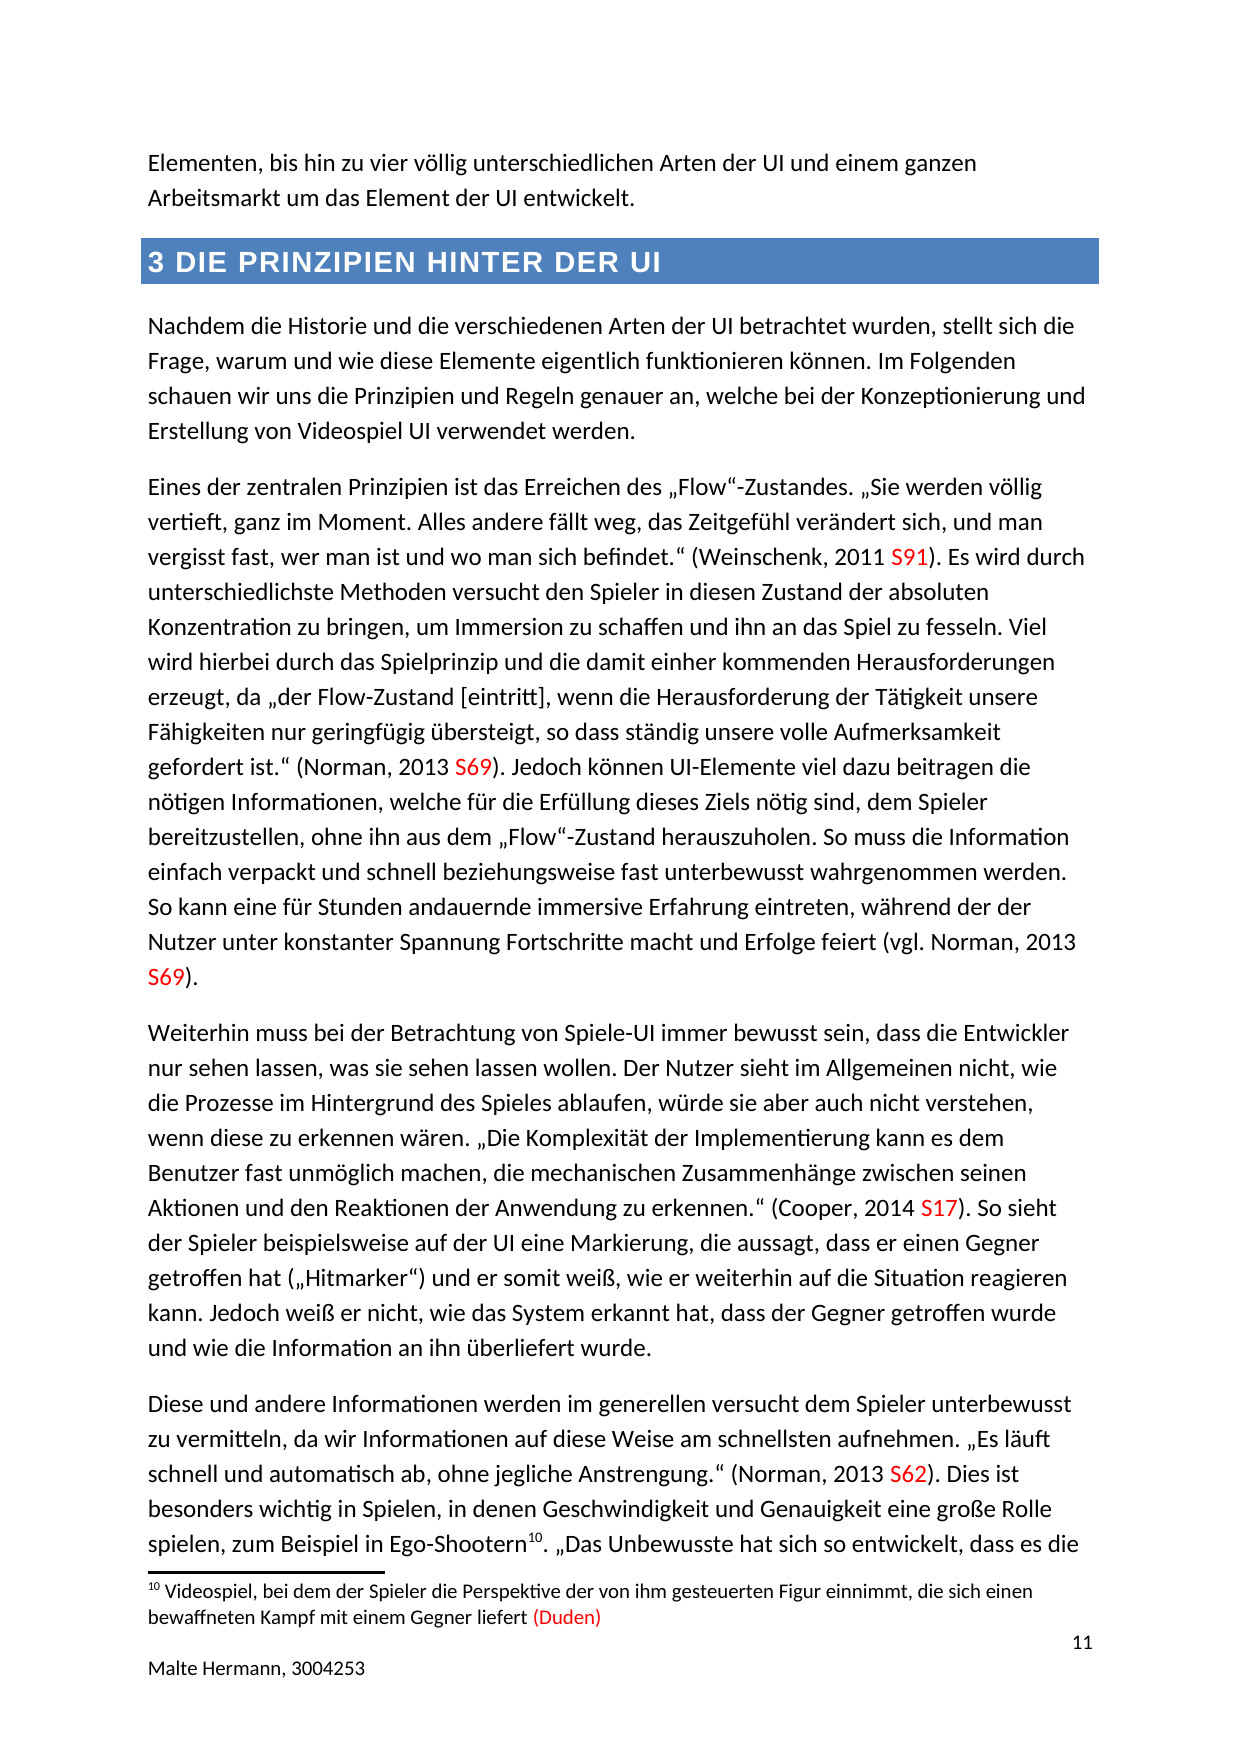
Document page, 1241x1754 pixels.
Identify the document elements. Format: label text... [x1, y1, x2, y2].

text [148, 1388, 1093, 1558]
text Eines der zentralen Prinzipien ist das Erreichen des „Flow“-Zustandes. „Sie werden völlig vertieft, ganz im Moment. Alles andere fällt weg, das Zeitgefühl verändert sich, und man vergisst fast, wer man ist und wo man sich befindet.“ (Weinschenk, 2011 S91). Es wird durch unterschiedlichste Methoden versucht den Spieler in diesen Zustand der absoluten Konzentration zu bringen, um Immersion zu schaffen und ihn an das Spiel zu fesseln. Viel wird hierbei durch das Spielprinzip und die damit einher kommenden Herausforderungen erzeugt, da „der Flow-Zustand [eintritt], wenn die Herausforderung der Tätigkeit unsere Fähigkeiten nur geringfügig übersteigt, so dass ständig unsere volle Aufmerksamkeit gefordert ist.“ (Norman, 2013 S69). Jedoch können UI-Elemente viel dazu beitragen die nötigen Informationen, welche für die Erfüllung dieses Ziels nötig sind, dem Spieler bereitzustellen, ohne ihn aus dem „Flow“-Zustand herauszuholen. So muss die Information einfach verpackt und schnell beziehungsweise fast unterbewusst wahrgenommen werden. So kann eine für Stunden andauernde immersive Erfahrung eintreten, während der der Nutzer unter konstanter Spannung Fortschritte macht und Erfolge feiert (vgl. Norman, 2013 S69). [148, 471, 1093, 992]
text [148, 148, 1093, 213]
text Weiterhin muss bei der Betrachtung von Spiele-UI immer bewusst sein, dass die Entwickler nur sehen lassen, was sie sehen lassen wollen. Der Nutzer sieht im Allgemeinen nicht, wie die Prozesse im Hintergrund des Spieles ablaufen, würde sie aber auch nicht verstehen, wenn diese zu erkennen wären. „Die Komplexität der Implementierung kann es dem Benutzer fast unmöglich machen, die mechanischen Zusammenhänge zwischen seinen Aktionen und den Reaktionen der Anwendung zu erkennen.“ (Cooper, 2014 S17). So sieht der Spieler beispielsweise auf der UI eine Markierung, die aussagt, dass er einen Gegner getroffen hat („Hitmarker“) und er somit weiß, wie er weiterhin auf die Situation reagieren kann. Jedoch weiß er nicht, wie das System erkannt hat, dass der Gegner getroffen wurde und wie die Information an ihn überliefert wurde. [148, 1017, 1093, 1362]
subtitle 3 Die Prinzipien hinter der UI [148, 245, 1093, 278]
text Nachdem die Historie und die verschiedenen Arten der UI betrachtet wurden, stellt sich die Frage, warum und wie diese Elemente eigentlich funktionieren können. Im Folgenden schauen wir uns die Prinzipien und Regeln genauer an, welche bei der Konzeptionierung und Erstellung von Videospiel UI verwendet werden. [148, 310, 1093, 446]
